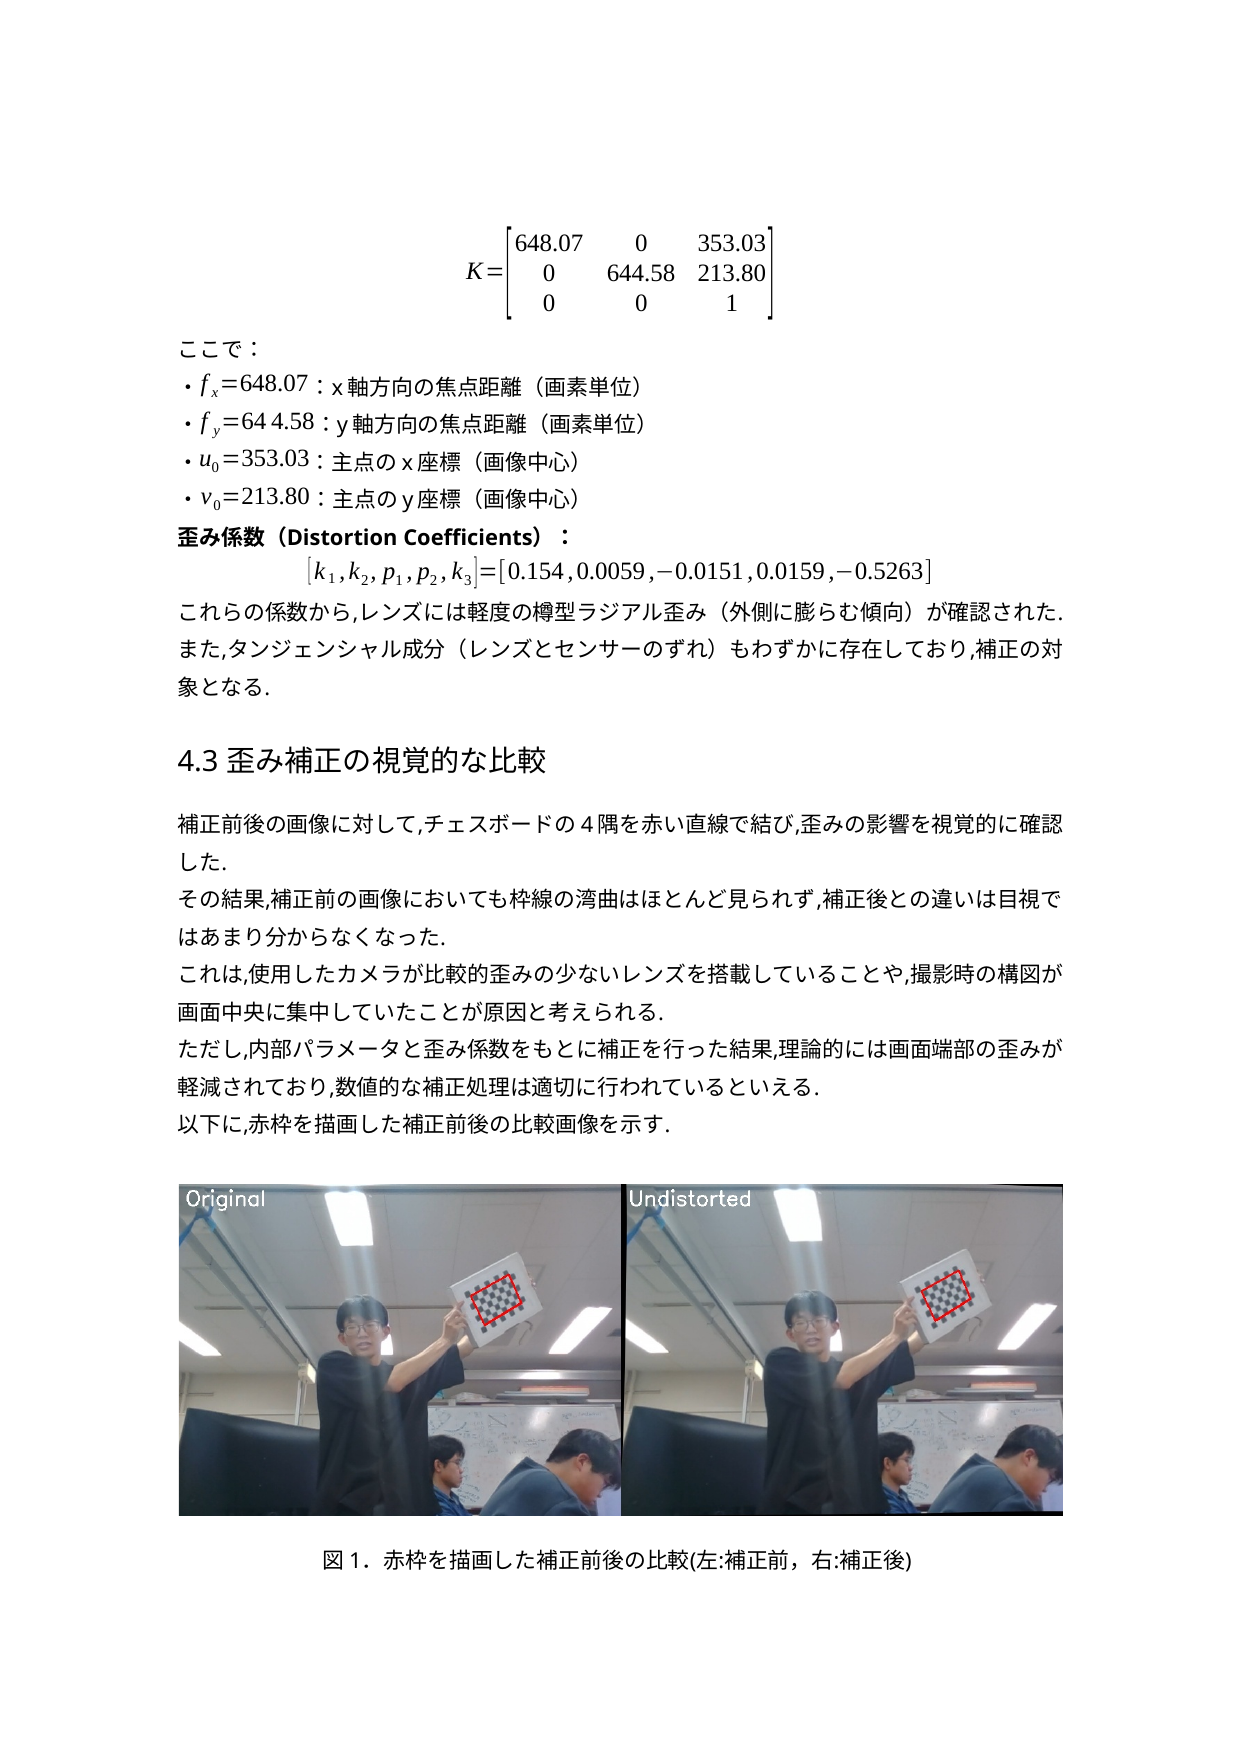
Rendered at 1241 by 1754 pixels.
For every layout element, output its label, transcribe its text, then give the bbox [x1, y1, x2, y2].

text これらの係数から,レンズには軽度の樽型ラジアル歪み（外側に膨らむ傾向）が確認された.また,タンジェンシャル成分（レンズとセンサーのずれ）もわずかに存在しており,補正の対象となる. [177, 592, 1063, 704]
text ・：主点のx座標（画像中心） [177, 442, 1063, 479]
text ・：y軸方向の焦点距離（画素単位） [177, 404, 1063, 442]
text 以下に,赤枠を描画した補正前後の比較画像を示す. [177, 1104, 1063, 1142]
text ・：x軸方向の焦点距離（画素単位） [177, 367, 1063, 404]
text ・：主点のy座標（画像中心） [177, 479, 1063, 517]
text これは,使用したカメラが比較的歪みの少ないレンズを搭載していることや,撮影時の構図が画面中央に集中していたことが原因と考えられる. ただし,内部パラメータと歪み係数をもとに補正を行った結果,理論的には画面端部の歪みが軽減されており,数値的な補正処理は適切に行われているといえる. [177, 954, 1063, 1104]
text 補正前後の画像に対して,チェスボードの4隅を赤い直線で結び,歪みの影響を視覚的に確認した. その結果,補正前の画像においても枠線の湾曲はほとんど見られず,補正後との違いは目視ではあまり分からなくなった. [177, 804, 1063, 954]
text 歪み係数（Distortion Coefficients）： [177, 517, 1063, 554]
text ここで： [177, 329, 1063, 367]
picture [178, 1184, 1063, 1516]
subtitle 4.3 歪み補正の視覚的な比較 [177, 721, 1063, 796]
